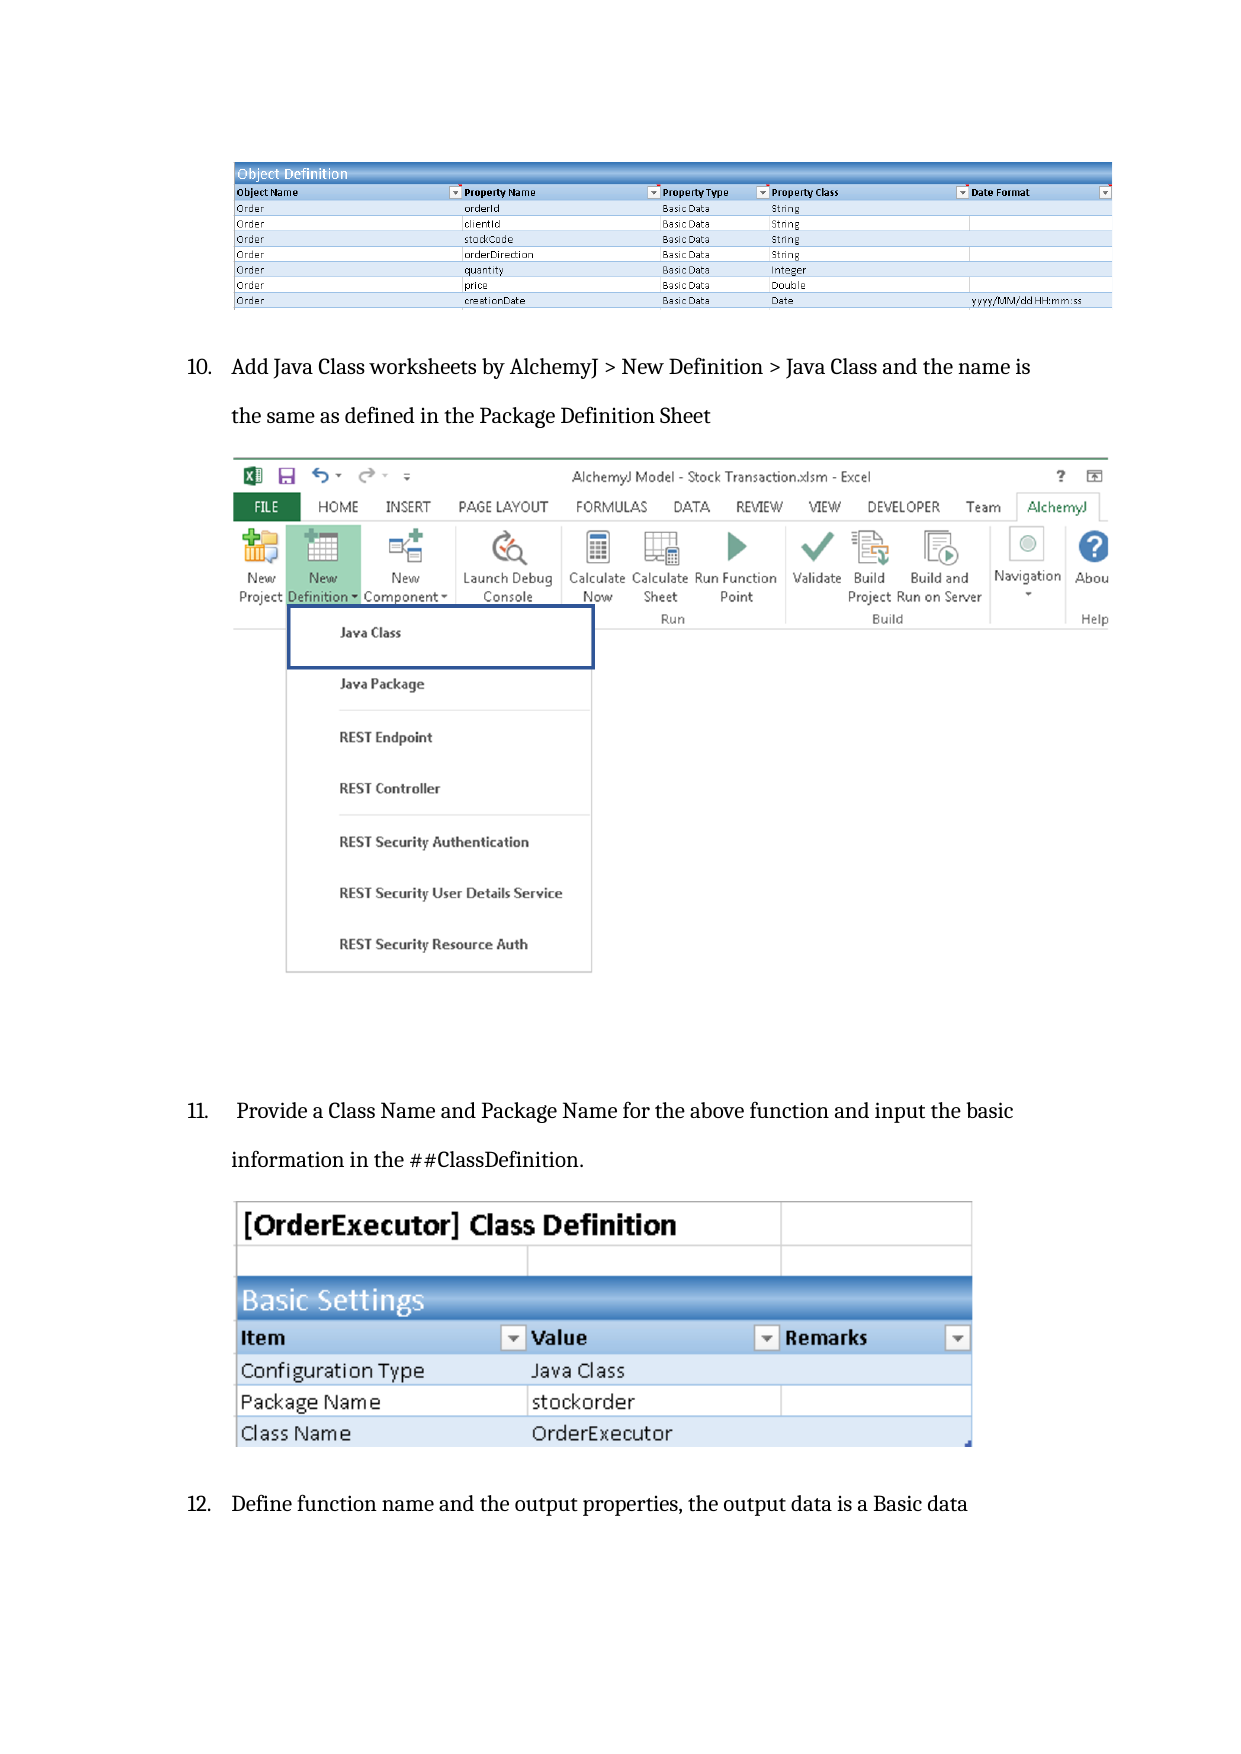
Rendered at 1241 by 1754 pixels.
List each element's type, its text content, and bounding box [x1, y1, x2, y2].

list Provide a Class Name and Package Name for the above function and input the basic information in the ##ClassDefinition. [187, 1095, 1053, 1176]
list Define function name and the output properties, the output data is a Basic data [187, 1488, 1053, 1521]
list Add Java Class worksheets by AlchemyJ > New Definition > Java Class and the name is the same as defined in the Package Definition Sheet [187, 351, 1053, 432]
picture [233, 1201, 973, 1447]
picture [233, 162, 1113, 310]
picture [233, 457, 1110, 985]
